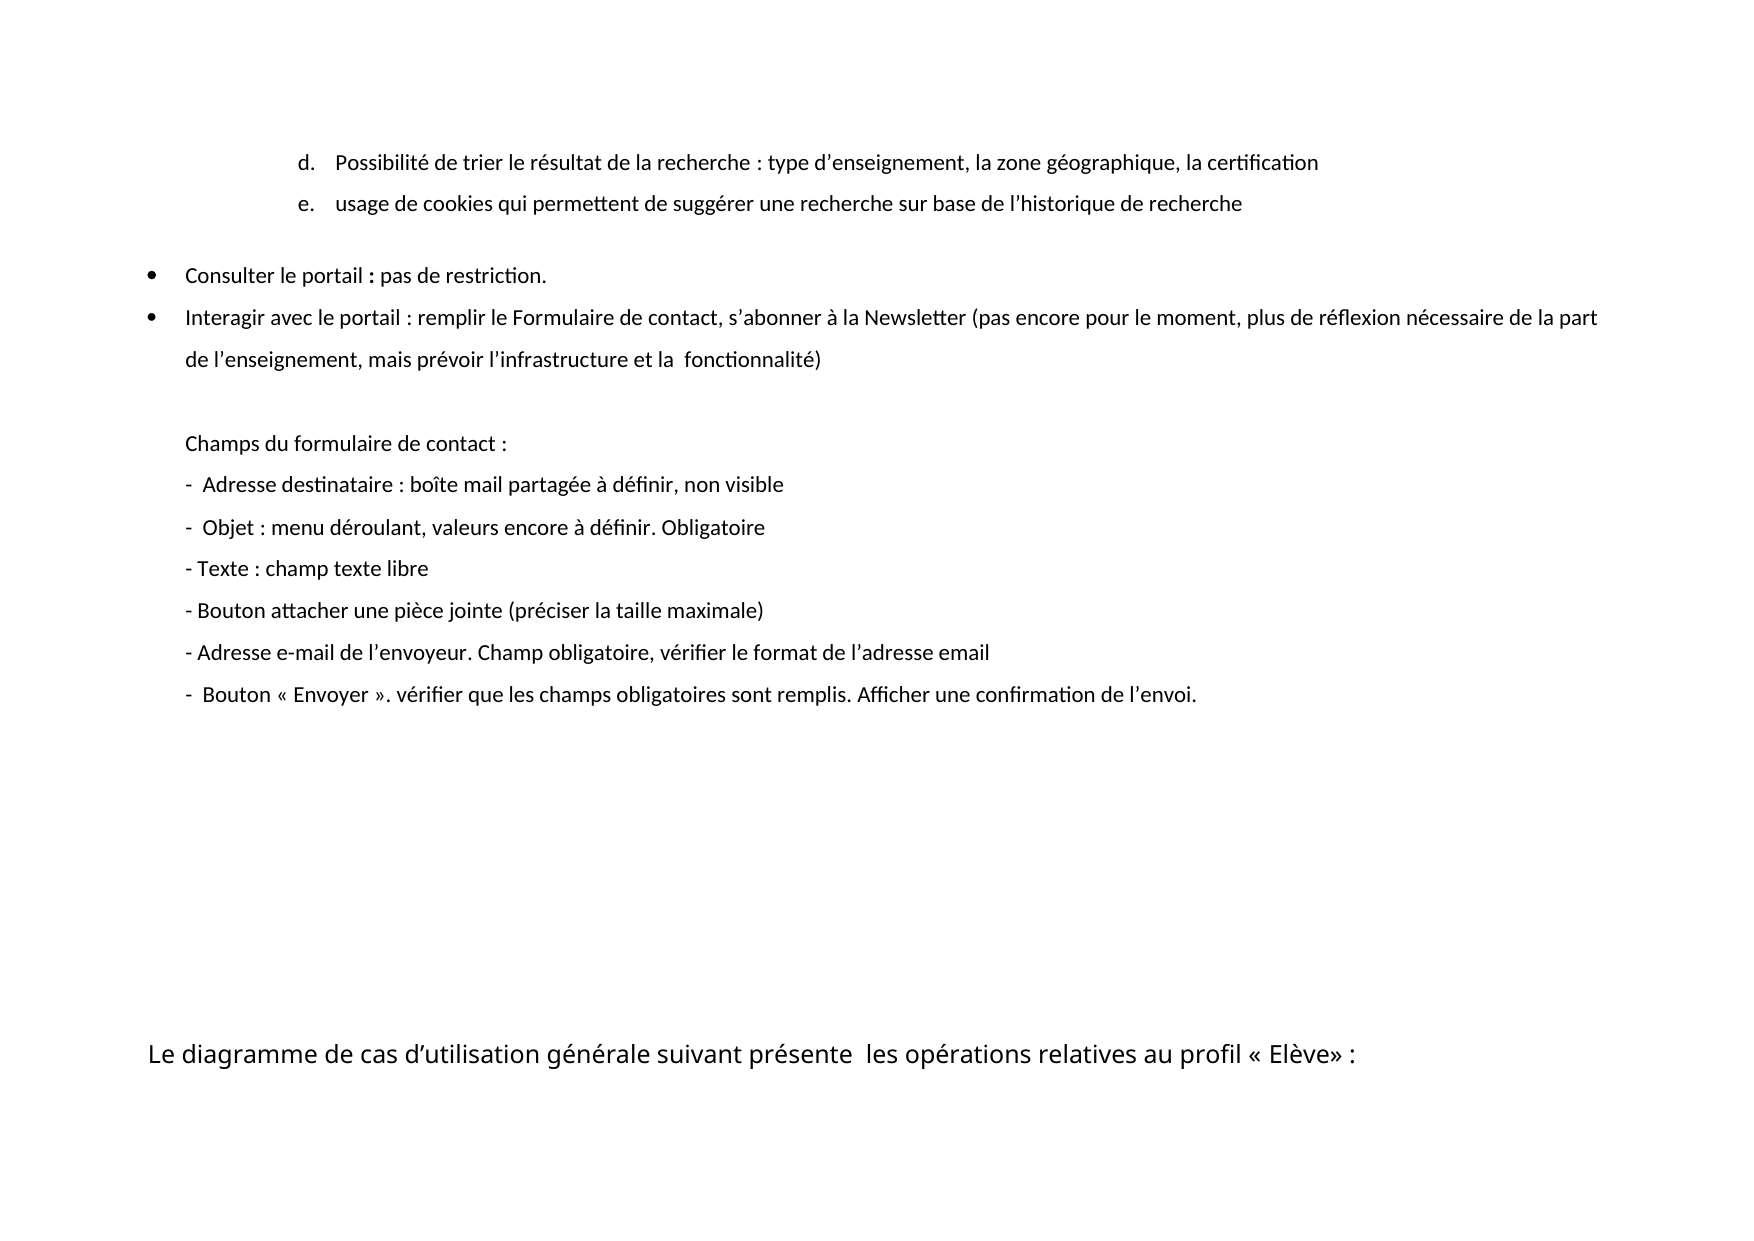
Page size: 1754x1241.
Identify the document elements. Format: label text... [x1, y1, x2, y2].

list Consulter le portail : pas de restriction. [148, 261, 1606, 289]
text Le diagramme de cas d’utilisation générale suivant présente les opérations relatives au profil « Elève» : [148, 1036, 1606, 1070]
list usage de cookies qui permettent de suggérer une recherche sur base de l’historique de recherche [298, 189, 1606, 218]
list Possibilité de trier le résultat de la recherche : type d’enseignement, la zone géographique, la certification [298, 148, 1606, 176]
list Interagir avec le portail : remplir le Formulaire de contact, s’abonner à la Newsletter (pas encore pour le moment, plus de réflexion nécessaire de la part de l’enseignement, mais prévoir l’infrastructure et la fonctionnalité) Champs du formulaire de contact : - Adresse destinataire : boîte mail partagée à définir, non visible - Objet : menu déroulant, valeurs encore à définir. Obligatoire - Texte : champ texte libre - Bouton attacher une pièce jointe (préciser la taille maximale) - Adresse e-mail de l’envoyeur. Champ obligatoire, vérifier le format de l’adresse email - Bouton « Envoyer ». vérifier que les champs obligatoires sont remplis. Afficher une confirmation de l’envoi. [148, 303, 1606, 708]
